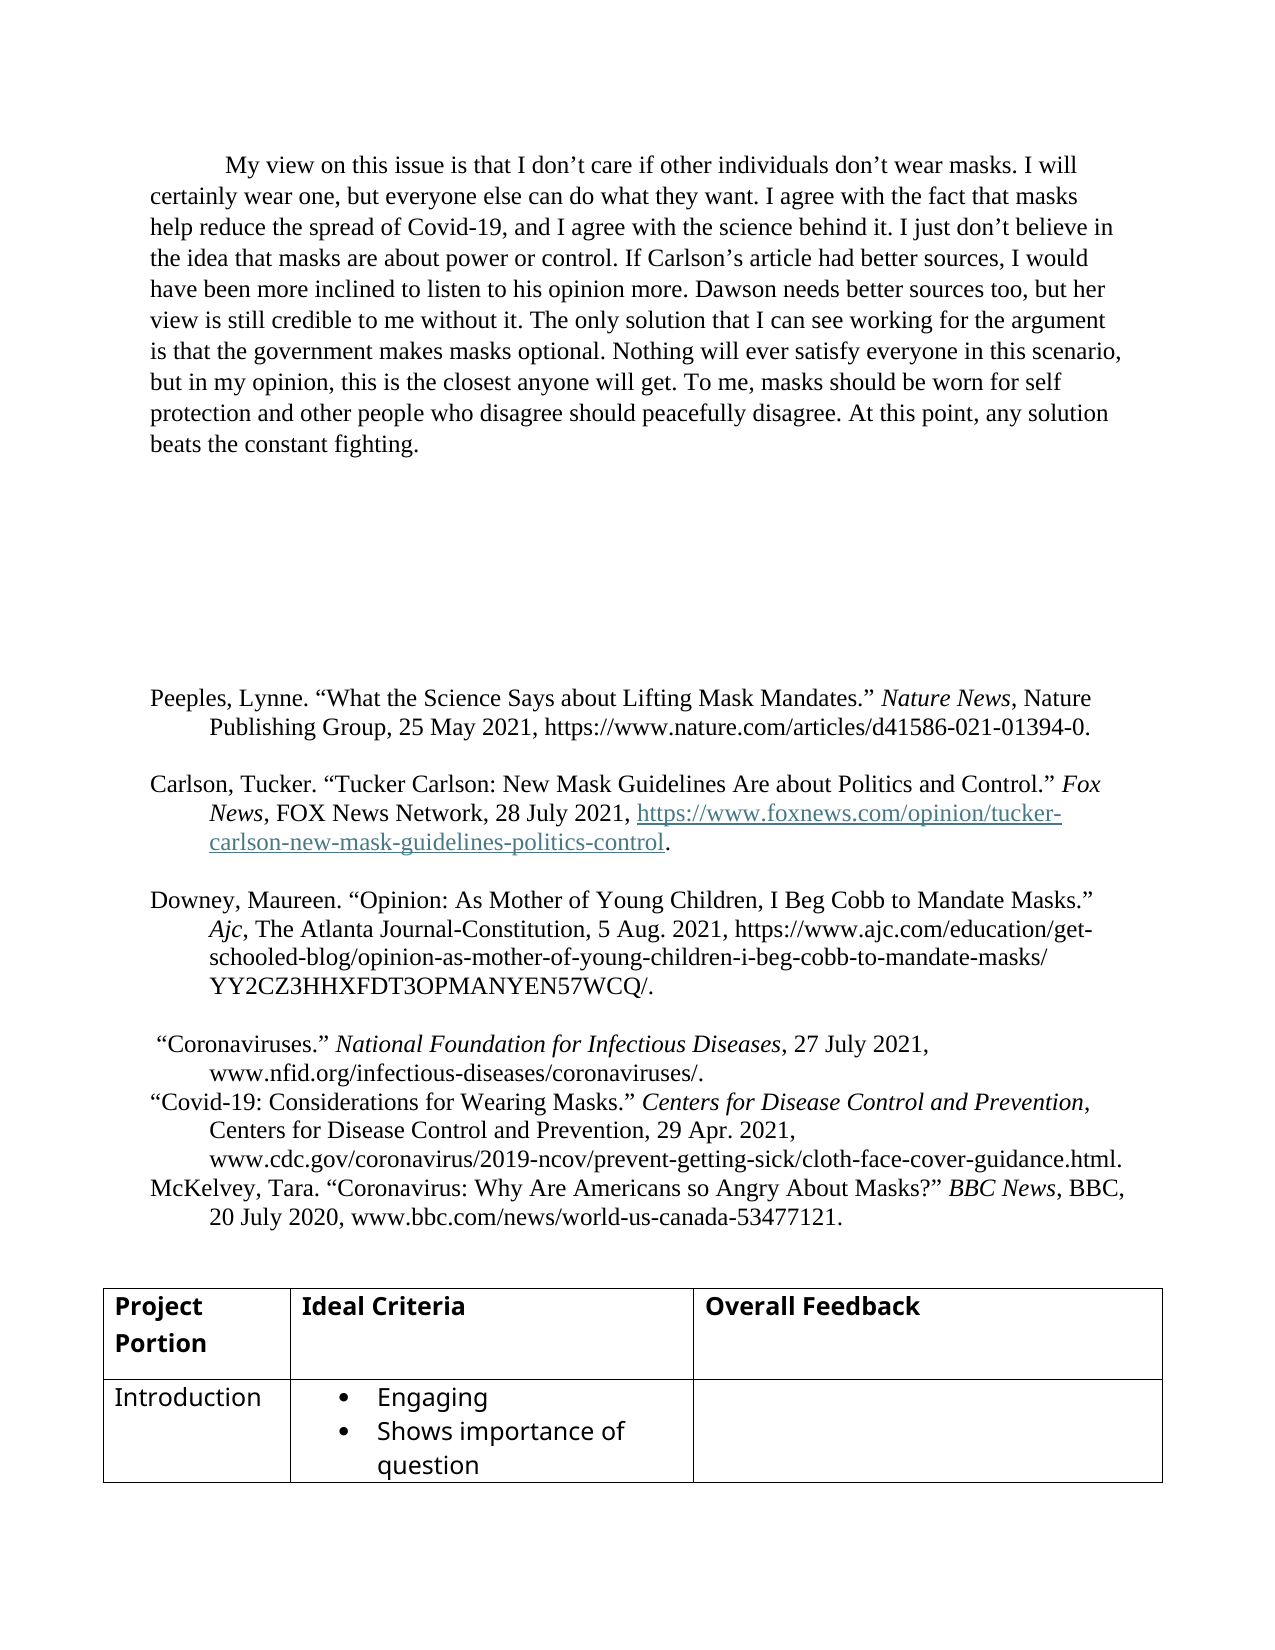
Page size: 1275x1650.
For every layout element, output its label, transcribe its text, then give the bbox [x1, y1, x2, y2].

table_header Project Portion [104, 1289, 290, 1378]
table_header Overall Feedback [694, 1289, 1162, 1378]
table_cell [291, 1380, 693, 1482]
table_cell Introduction [104, 1380, 290, 1482]
table_header Ideal Criteria [291, 1289, 693, 1378]
table_cell [694, 1380, 1162, 1482]
text “Covid-19: Considerations for Wearing Masks.” Centers for Disease Control and Prevention, Centers for Disease Control and Prevention, 29 Apr. 2021, www.cdc.gov/coronavirus/2019-ncov/prevent-getting-sick/cloth-face-cover-guidance.html. [150, 1087, 1125, 1173]
text “Coronaviruses.” National Foundation for Infectious Diseases, 27 July 2021, www.nfid.org/infectious-diseases/coronaviruses/. [150, 1029, 1125, 1087]
text Carlson, Tucker. “Tucker Carlson: New Mask Guidelines Are about Politics and Control.” Fox News, FOX News Network, 28 July 2021, https://www.foxnews.com/opinion/tucker-carlson-new-mask-guidelines-politics-control. [150, 769, 1125, 856]
text McKelvey, Tara. “Coronavirus: Why Are Americans so Angry About Masks?” BBC News, BBC, 20 July 2020, www.bbc.com/news/world-us-canada-53477121. [150, 1173, 1125, 1230]
text Downey, Maureen. “Opinion: As Mother of Young Children, I Beg Cobb to Mandate Masks.” Ajc, The Atlanta Journal-Constitution, 5 Aug. 2021, https://www.ajc.com/education/get-schooled-blog/opinion-as-mother-of-young-children-i-beg-cobb-to-mandate-masks/YY2CZ3HHXFDT3OPMANYEN57WCQ/. [150, 885, 1125, 1000]
subtitle My view on this issue is that I don’t care if other individuals don’t wear masks. I will certainly wear one, but everyone else can do what they want. I agree with the fact that masks help reduce the spread of Covid-19, and I agree with the science behind it. I just don’t believe in the idea that masks are about power or control. If Carlson’s article had better sources, I would have been more inclined to listen to his opinion more. Dawson needs better sources too, but her view is still credible to me without it. The only solution that I can see working for the argument is that the government makes masks optional. Nothing will ever satisfy everyone in this scenario, but in my opinion, this is the closest anyone will get. To me, masks should be worn for self protection and other people who disagree should peacefully disagree. At this point, any solution beats the constant fighting. [150, 150, 1125, 458]
text Peeples, Lynne. “What the Science Says about Lifting Mask Mandates.” Nature News, Nature Publishing Group, 25 May 2021, https://www.nature.com/articles/d41586-021-01394-0. [150, 683, 1125, 740]
